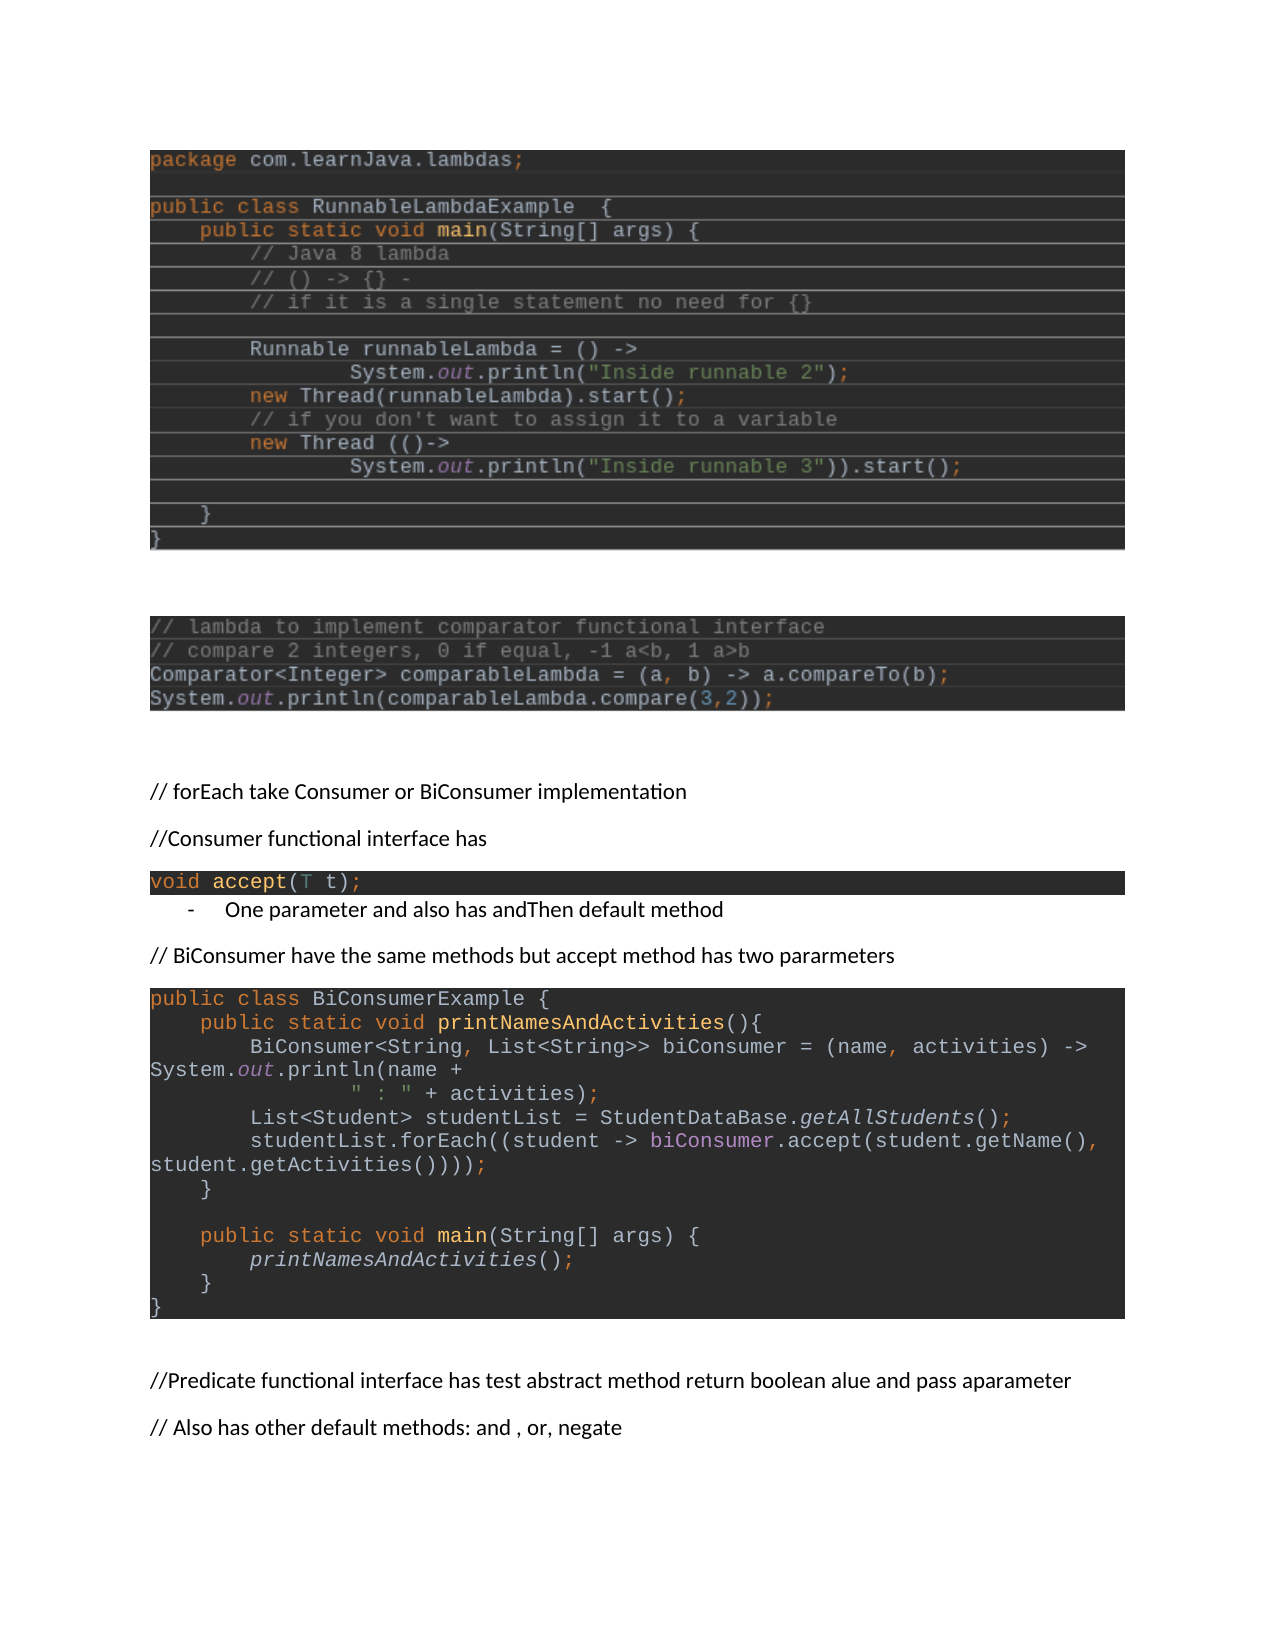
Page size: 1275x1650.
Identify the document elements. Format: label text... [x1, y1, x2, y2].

text public class BiConsumerExample { public static void printNamesAndActivities(){ BiConsumer<String, List<String>> biConsumer = (name, activities) -> System.out.println(name + " : " + activities); List<Student> studentList = StudentDataBase.getAllStudents(); studentList.forEach((student -> biConsumer.accept(student.getName(), student.getActivities()))); } public static void main(String[] args) { printNamesAndActivities(); } } [150, 988, 1125, 1319]
list One parameter and also has andThen default method [187, 895, 1125, 923]
text // BiConsumer have the same methods but accept method has two pararmeters [150, 942, 1125, 969]
text // forEach take Consumer or BiConsumer implementation [150, 777, 1125, 805]
text //Predicate functional interface has test abstract method return boolean alue and pass aparameter [150, 1366, 1125, 1394]
text //Consumer functional interface has [150, 824, 1125, 852]
text void accept(T t); [150, 871, 1125, 895]
text // Also has other default methods: and , or, negate [150, 1413, 1125, 1441]
